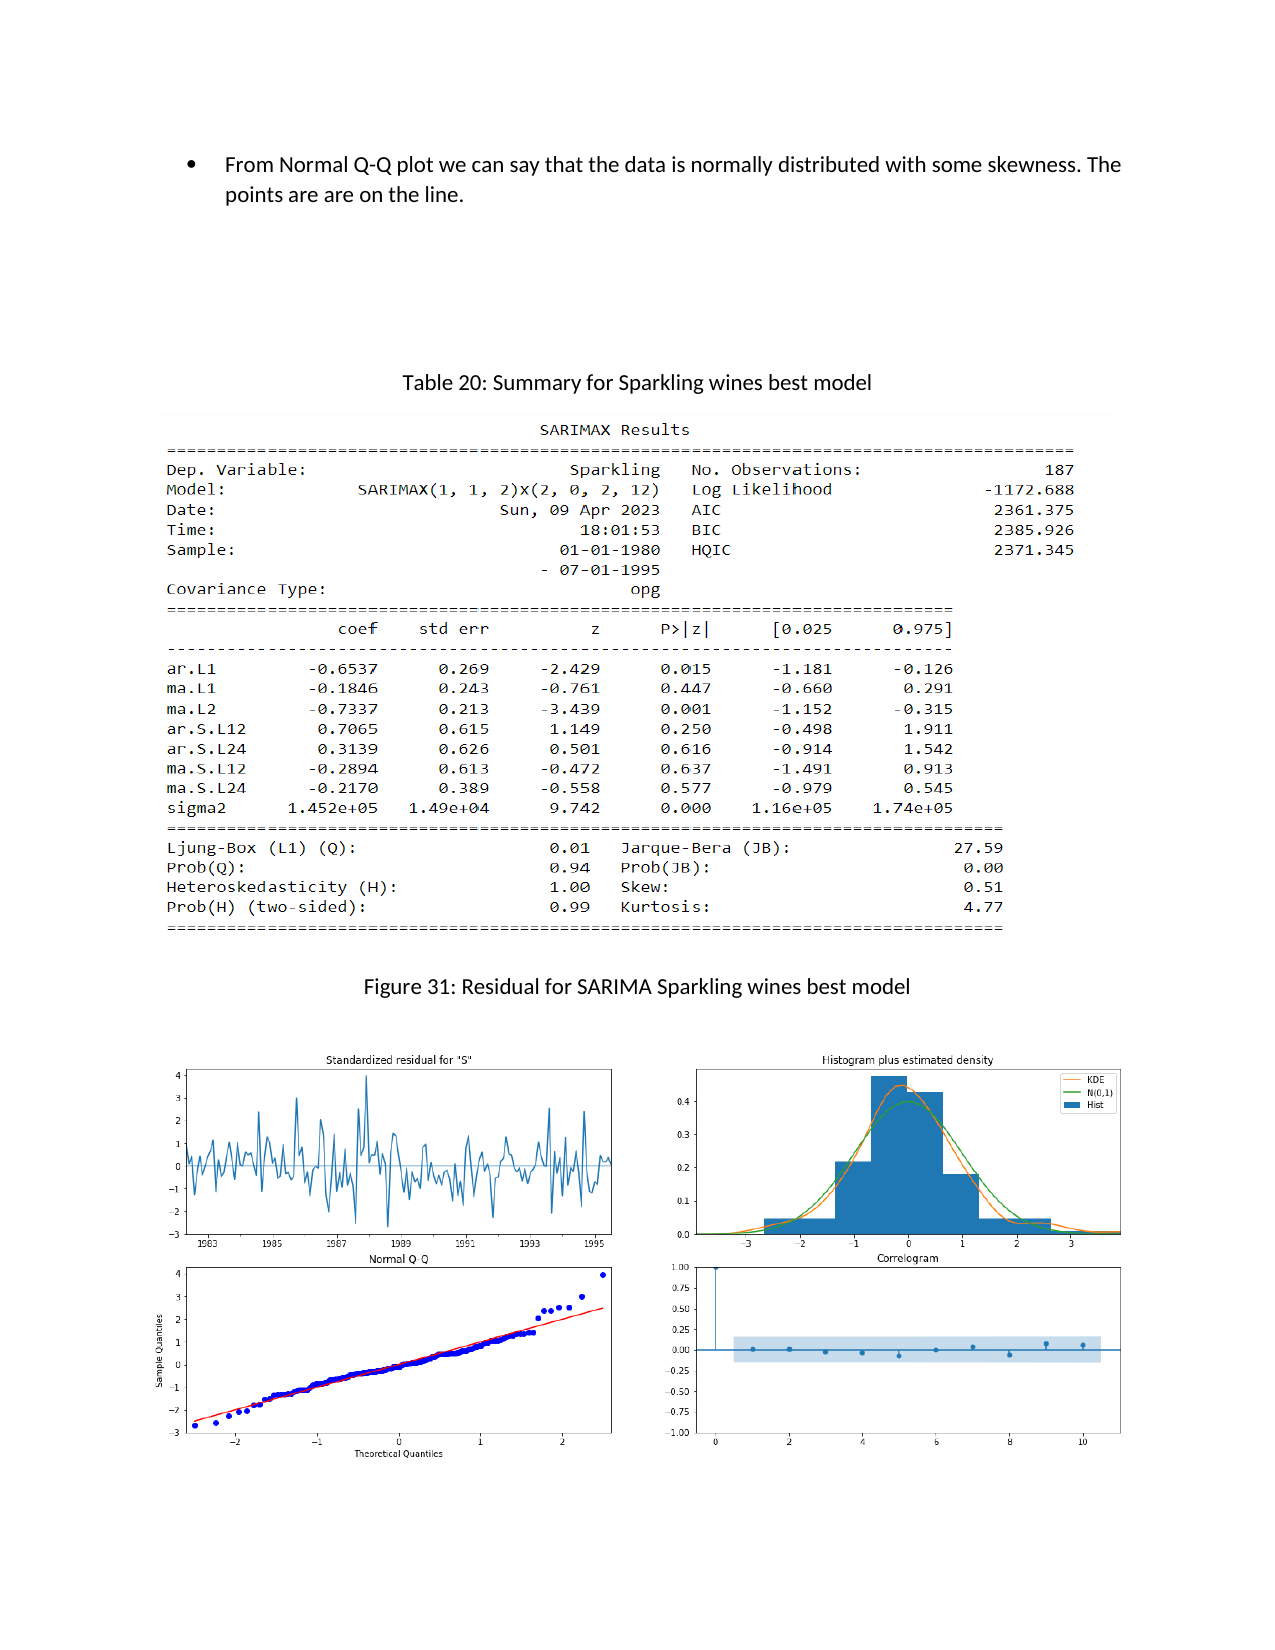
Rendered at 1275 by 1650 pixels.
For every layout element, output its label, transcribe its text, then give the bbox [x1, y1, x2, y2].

list From Normal Q-Q plot we can say that the data is normally distributed with some skewness. The points are are on the line. [187, 150, 1125, 208]
picture [150, 1049, 1125, 1464]
picture [162, 414, 1113, 954]
text Table 20: Summary for Sparkling wines best model [150, 368, 1125, 396]
text Figure 31: Residual for SARIMA Sparkling wines best model [150, 972, 1125, 1000]
